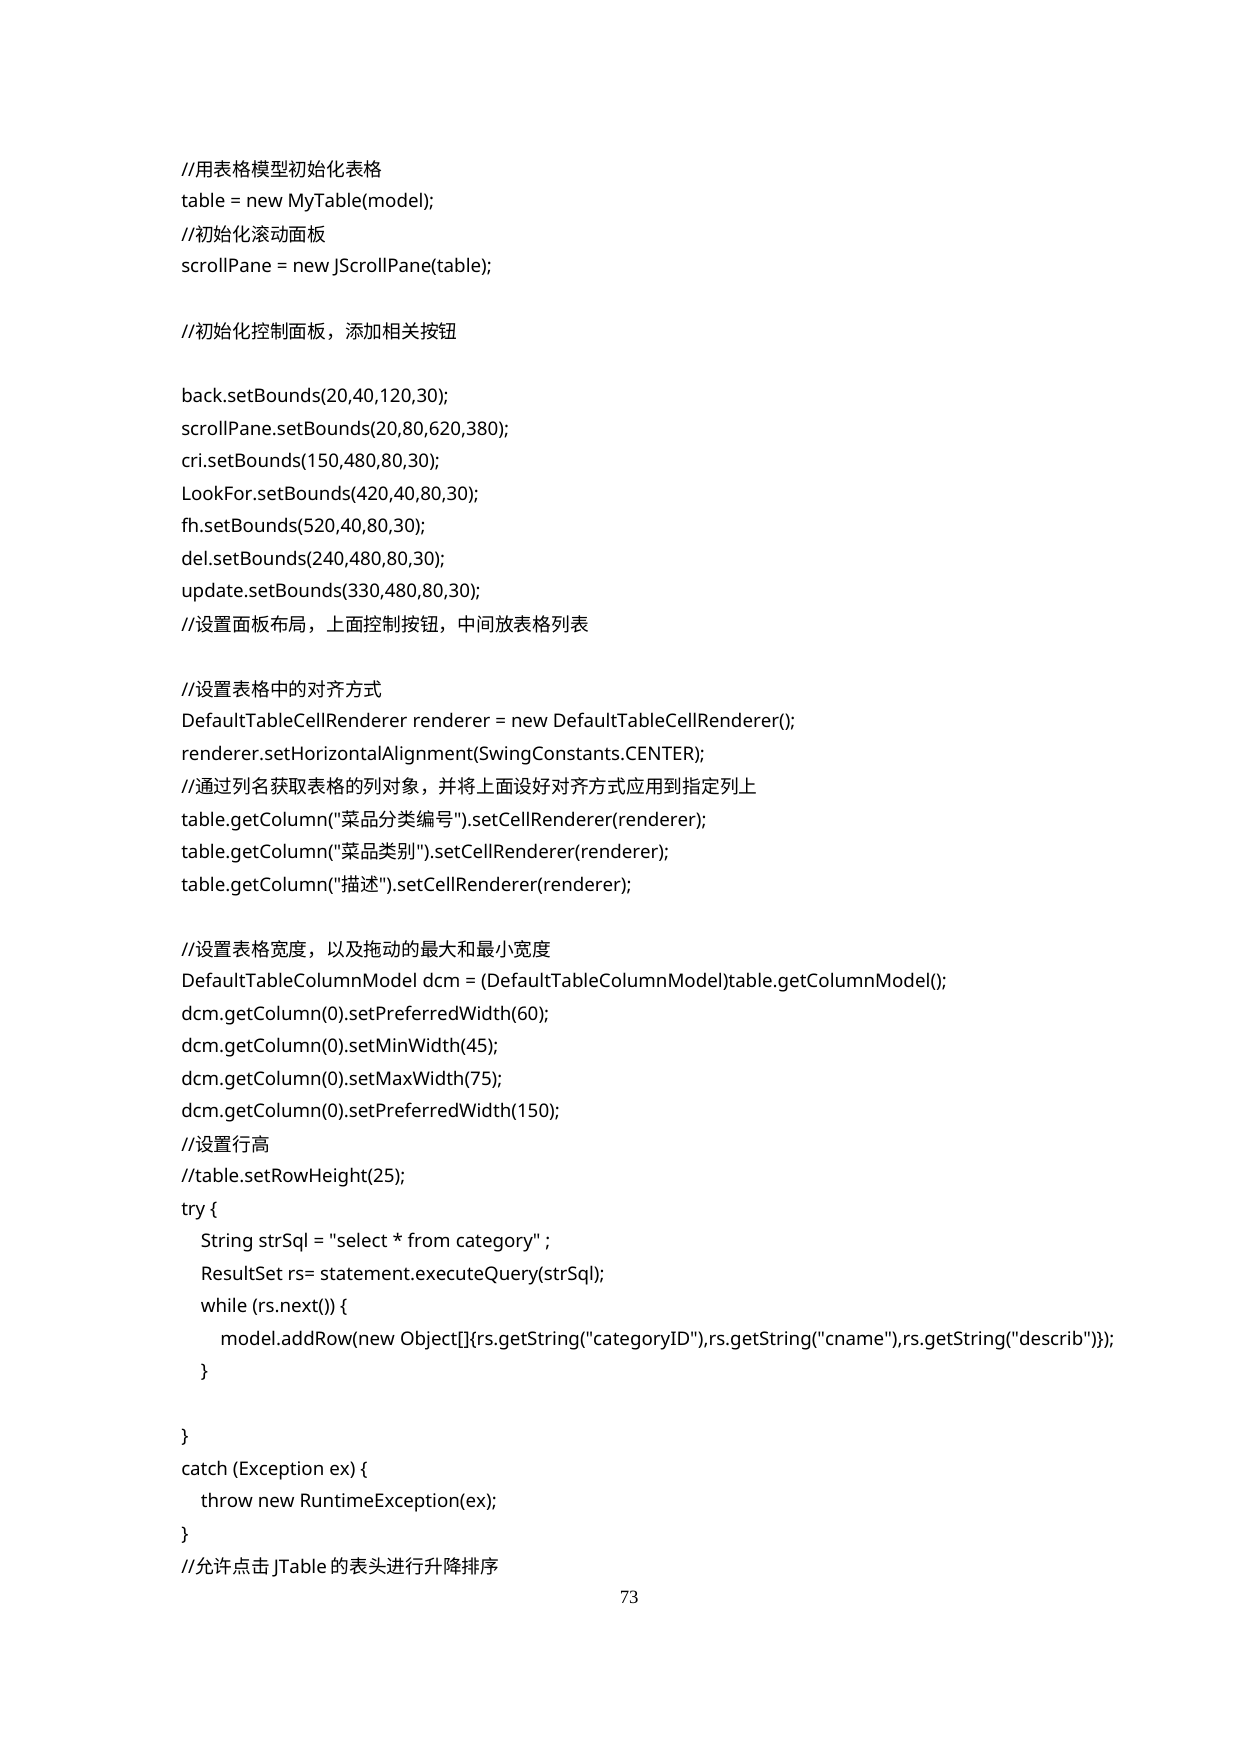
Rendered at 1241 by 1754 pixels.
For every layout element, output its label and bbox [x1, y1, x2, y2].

text [142, 152, 1116, 1582]
